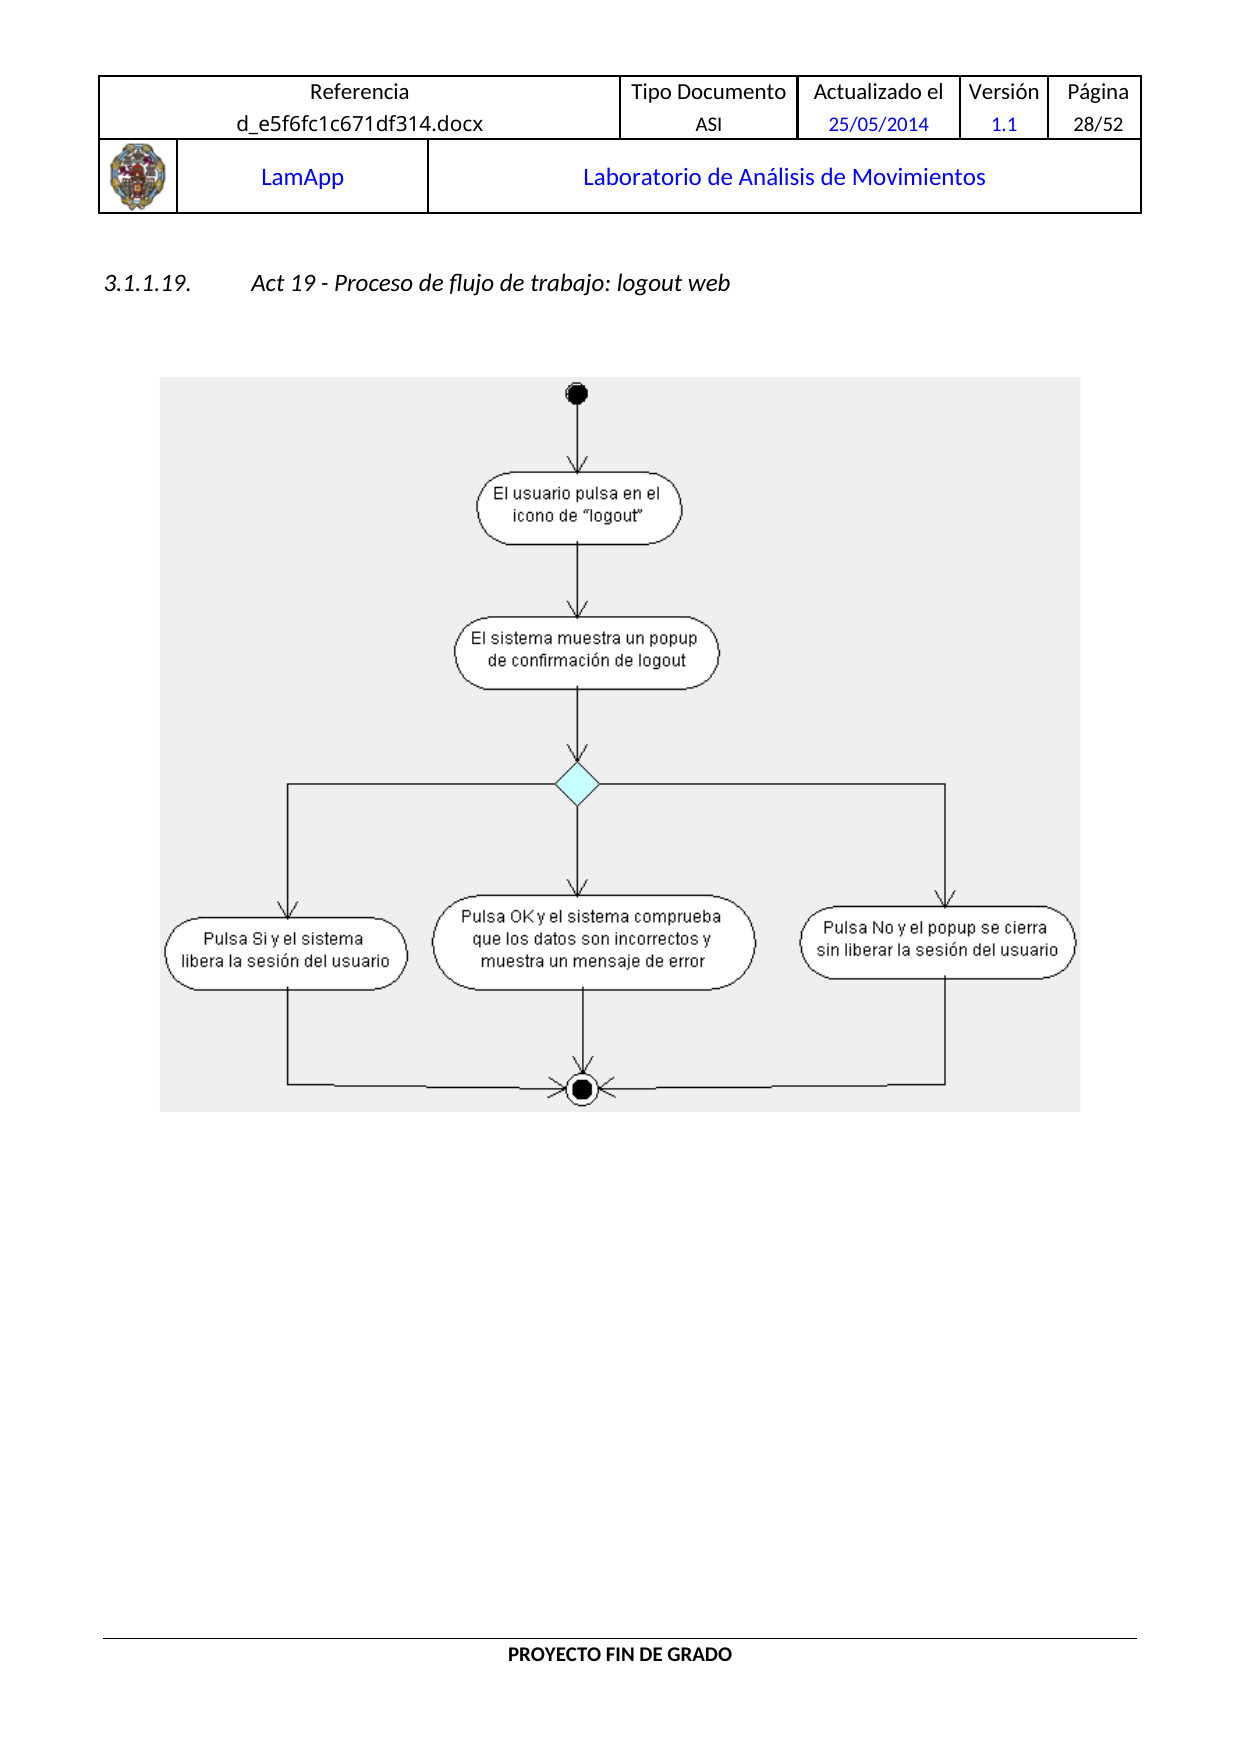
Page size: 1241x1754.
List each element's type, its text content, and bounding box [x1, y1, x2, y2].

title Act 19 - Proceso de flujo de trabajo: logout web [103, 267, 1137, 298]
picture [108, 141, 168, 212]
picture [159, 377, 1081, 1112]
